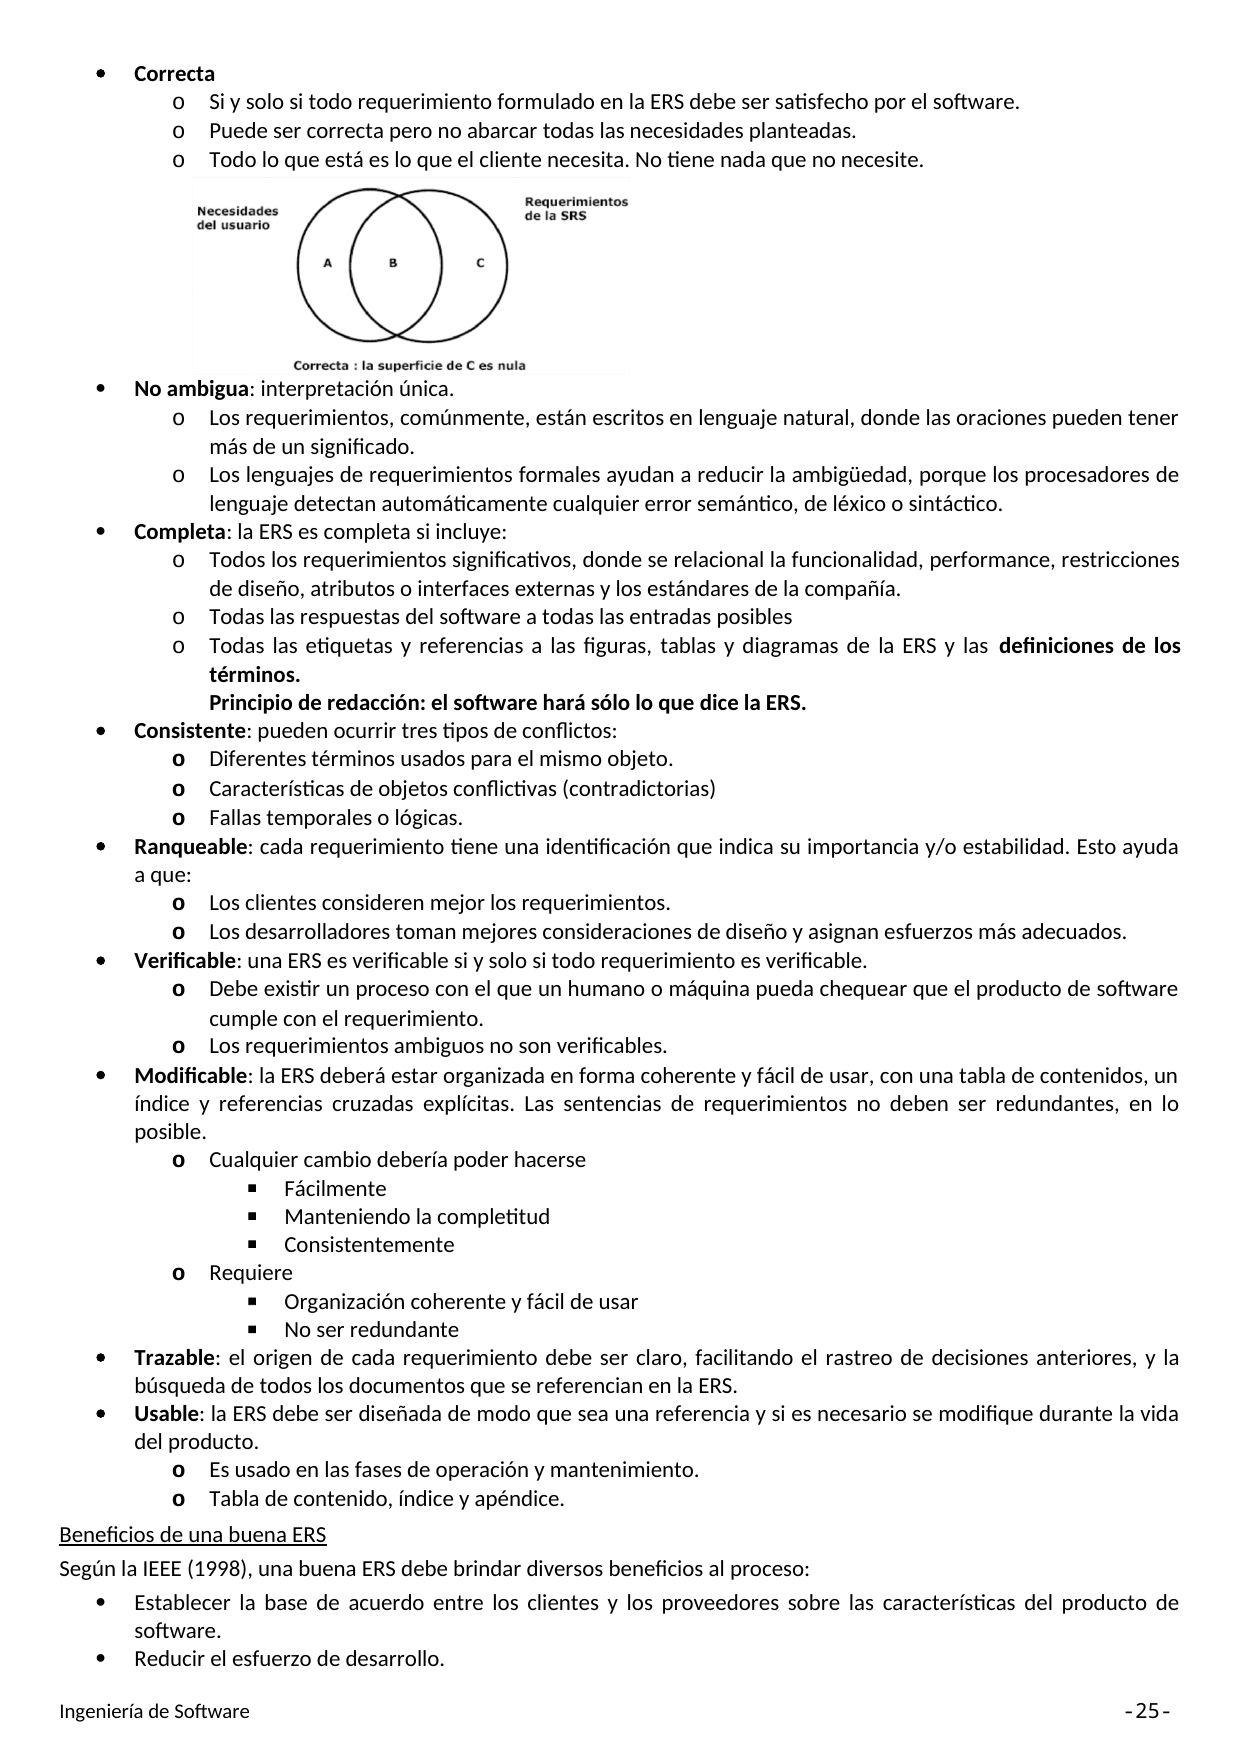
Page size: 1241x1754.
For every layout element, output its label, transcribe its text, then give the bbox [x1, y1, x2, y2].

list Los requerimientos, comúnmente, están escritos en lenguaje natural, donde las oraciones pueden tener más de un significado. [172, 403, 1181, 460]
list Completa: la ERS es completa si incluye: [97, 517, 1181, 545]
list Fácilmente [247, 1174, 1181, 1202]
list Tabla de contenido, índice y apéndice. [172, 1484, 1181, 1514]
list Consistente: pueden ocurrir tres tipos de conflictos: [97, 717, 1181, 744]
list Todas las respuestas del software a todas las entradas posibles [172, 602, 1181, 631]
list No ser redundante [247, 1315, 1181, 1343]
list Modificable: la ERS deberá estar organizada en forma coherente y fácil de usar, con una tabla de contenidos, un índice y referencias cruzadas explícitas. Las sentencias de requerimientos no deben ser redundantes, en lo posible. [97, 1061, 1181, 1145]
list Manteniendo la completitud [247, 1202, 1181, 1230]
list Trazable: el origen de cada requerimiento debe ser claro, facilitando el rastreo de decisiones anteriores, y la búsqueda de todos los documentos que se referencian en la ERS. [97, 1343, 1181, 1399]
list Reducir el esfuerzo de desarrollo. [97, 1644, 1181, 1673]
list Los requerimientos ambiguos no son verificables. [172, 1032, 1181, 1061]
list Los clientes consideren mejor los requerimientos. [172, 888, 1181, 917]
list Correcta [97, 59, 1181, 87]
list Organización coherente y fácil de usar [247, 1287, 1181, 1315]
list Diferentes términos usados para el mismo objeto. [172, 744, 1181, 774]
list Requiere [172, 1258, 1181, 1287]
list Los desarrolladores toman mejores consideraciones de diseño y asignan esfuerzos más adecuados. [172, 917, 1181, 946]
list Ranqueable: cada requerimiento tiene una identificación que indica su importancia y/o estabilidad. Esto ayuda a que: [97, 832, 1181, 888]
list Los lenguajes de requerimientos formales ayudan a reducir la ambigüedad, porque los procesadores de lenguaje detectan automáticamente cualquier error semántico, de léxico o sintáctico. [172, 460, 1181, 517]
list Fallas temporales o lógicas. [172, 803, 1181, 832]
list Características de objetos conflictivas (contradictorias) [172, 774, 1181, 803]
list Verificable: una ERS es verificable si y solo si todo requerimiento es verificable. [97, 946, 1181, 974]
list Principio de redacción: el software hará sólo lo que dice la ERS. [209, 688, 1181, 717]
list Todas las etiquetas y referencias a las figuras, tablas y diagramas de la ERS y las definiciones de los términos. [172, 631, 1181, 688]
text Beneficios de una buena ERS [59, 1520, 1181, 1548]
list Todo lo que está es lo que el cliente necesita. No tiene nada que no necesite. [172, 145, 1181, 174]
list Consistentemente [247, 1230, 1181, 1258]
list Todos los requerimientos significativos, donde se relacional la funcionalidad, performance, restricciones de diseño, atributos o interfaces externas y los estándares de la compañía. [172, 545, 1181, 602]
list Usable: la ERS debe ser diseñada de modo que sea una referencia y si es necesario se modifique durante la vida del producto. [97, 1399, 1181, 1455]
list Debe existir un proceso con el que un humano o máquina pueda chequear que el producto de software cumple con el requerimiento. [172, 974, 1181, 1032]
list Establecer la base de acuerdo entre los clientes y los proveedores sobre las características del producto de software. [97, 1588, 1181, 1644]
picture [192, 177, 630, 375]
list Si y solo si todo requerimiento formulado en la ERS debe ser satisfecho por el software. [172, 87, 1181, 116]
list Es usado en las fases de operación y mantenimiento. [172, 1455, 1181, 1484]
text Según la IEEE (1998), una buena ERS debe brindar diversos beneficios al proceso: [59, 1554, 1181, 1582]
list Cualquier cambio debería poder hacerse [172, 1145, 1181, 1174]
list Puede ser correcta pero no abarcar todas las necesidades planteadas. [172, 116, 1181, 145]
